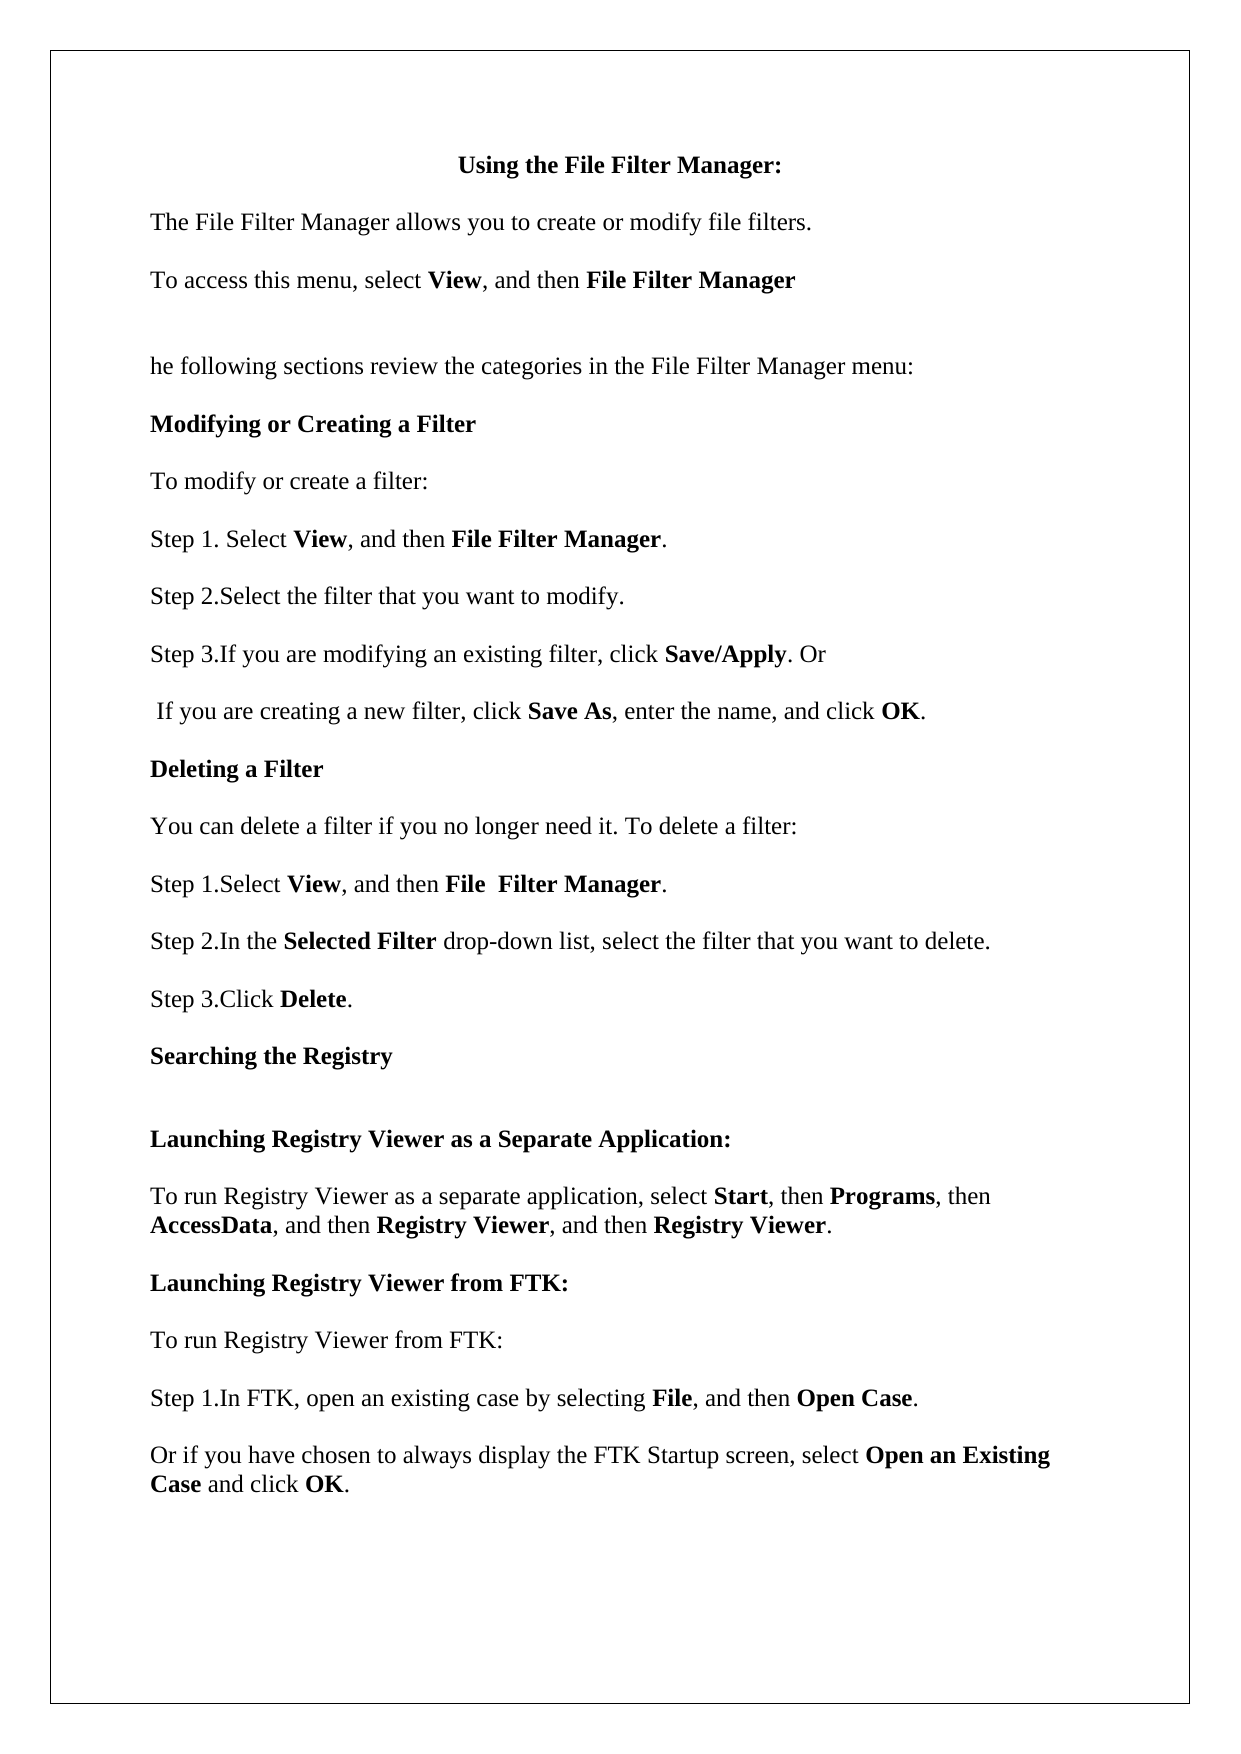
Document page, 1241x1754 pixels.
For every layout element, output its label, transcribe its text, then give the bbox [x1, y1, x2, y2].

text Searching the Registry [150, 1041, 1090, 1070]
text Step 1. Select View, and then File Filter Manager. [150, 524, 1090, 552]
text To access this menu, select View, and then File Filter Manager [150, 265, 1090, 294]
text Step 1.Select View, and then File Filter Manager. [150, 869, 1090, 897]
text Step 2.In the Selected Filter drop-down list, select the filter that you want to delete. [150, 926, 1090, 955]
text Deleting a Filter [150, 754, 1090, 782]
text Step 1.In FTK, open an existing case by selecting File, and then Open Case. [150, 1383, 1090, 1411]
text Step 3.If you are modifying an existing filter, click Save/Apply. Or [150, 639, 1090, 667]
text Modifying or Creating a Filter [150, 409, 1090, 437]
text Or if you have chosen to always display the FTK Startup screen, select Open an Existing Case and click OK. [150, 1440, 1090, 1498]
text Launching Registry Viewer as a Separate Application: [150, 1124, 1090, 1153]
text You can delete a filter if you no longer need it. To delete a filter: [150, 811, 1090, 840]
text Step 3.Click Delete. [150, 984, 1090, 1012]
text To modify or create a filter: [150, 466, 1090, 495]
text The File Filter Manager allows you to create or modify file filters. [150, 207, 1090, 236]
text Step 2.Select the filter that you want to modify. [150, 581, 1090, 610]
text To run Registry Viewer from FTK: [150, 1325, 1090, 1354]
text Using the File Filter Manager: [150, 150, 1090, 179]
text To run Registry Viewer as a separate application, select Start, then Programs, then AccessData, and then Registry Viewer, and then Registry Viewer. [150, 1181, 1090, 1239]
text he following sections review the categories in the File Filter Manager menu: [150, 351, 1090, 380]
text If you are creating a new filter, click Save As, enter the name, and click OK. [150, 696, 1090, 725]
text Launching Registry Viewer from FTK: [150, 1268, 1090, 1296]
